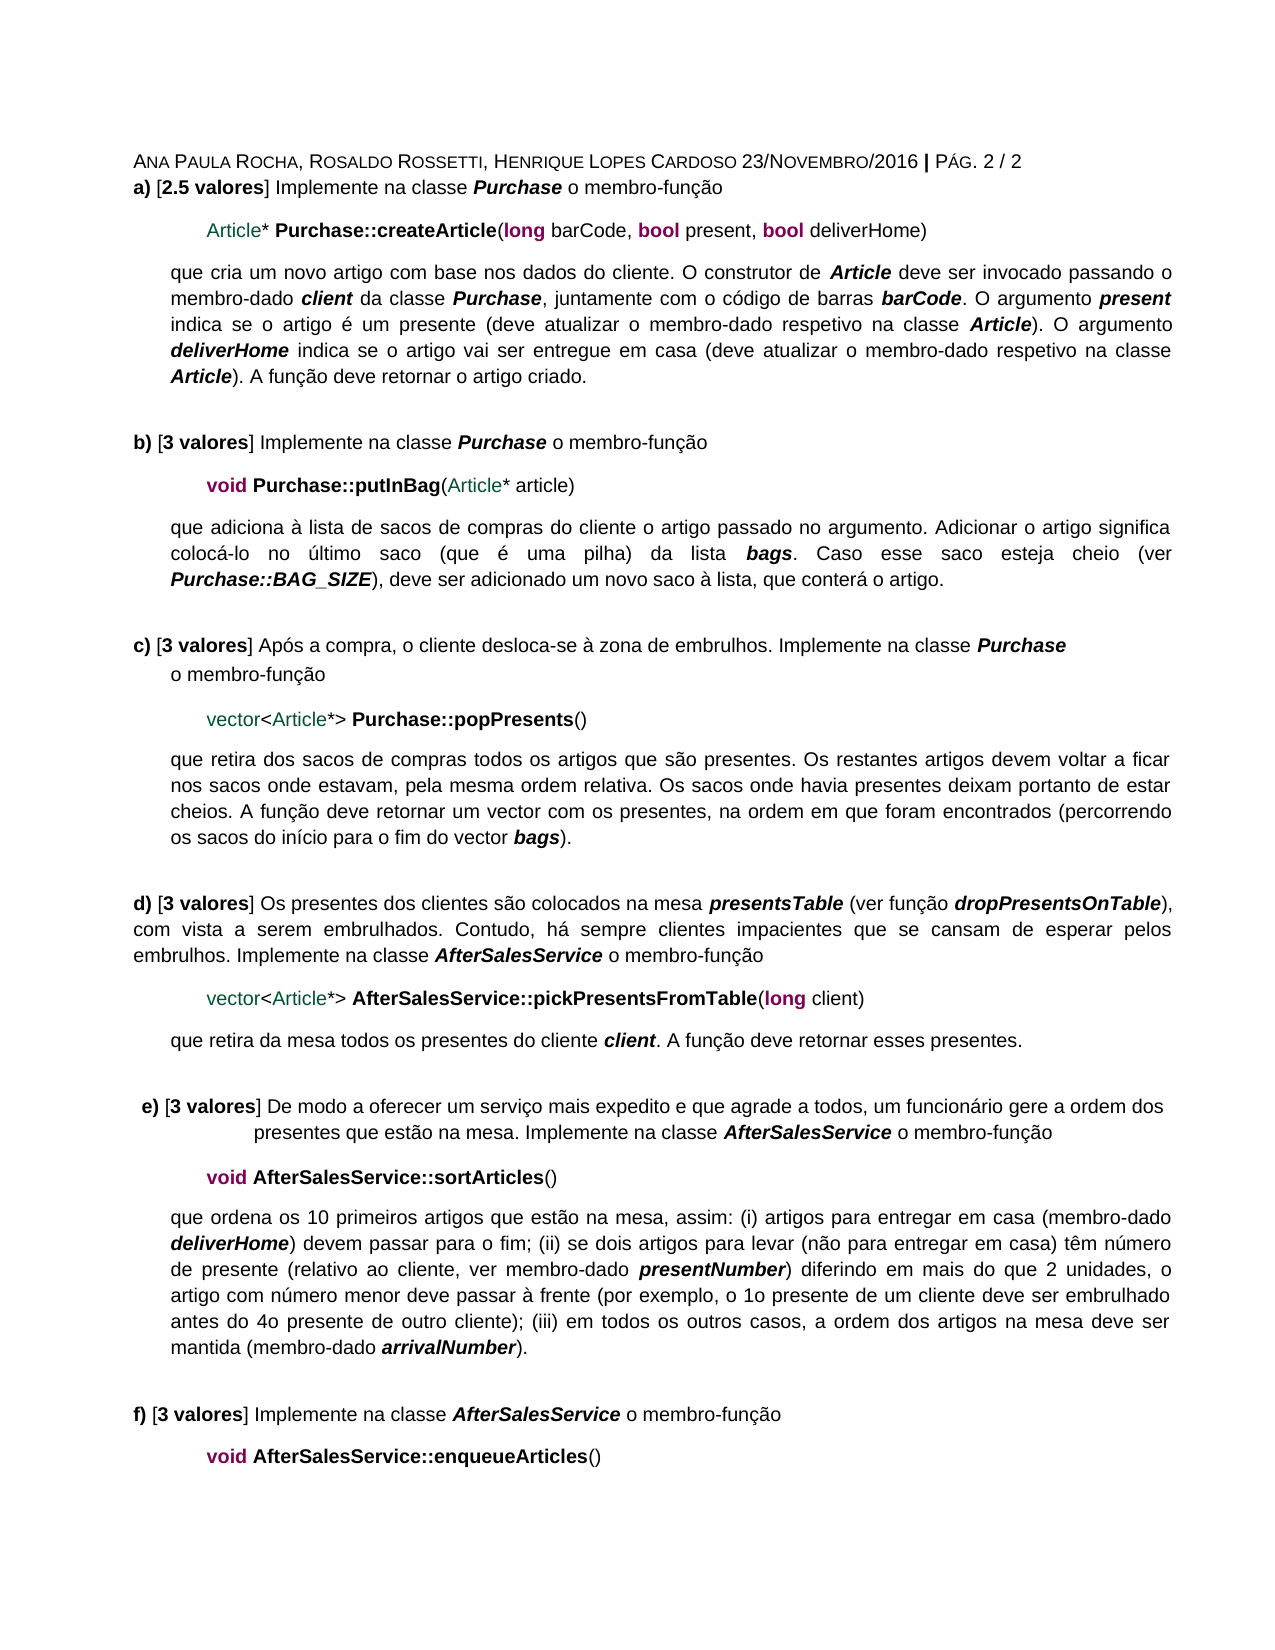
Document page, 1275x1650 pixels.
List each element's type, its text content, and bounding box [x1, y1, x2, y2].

text que retira dos sacos de compras todos os artigos que são presentes. Os restantes artigos devem voltar a ficar nos sacos onde estavam, pela mesma ordem relativa. Os sacos onde havia presentes deixam portanto de estar cheios. A função deve retornar um vector com os presentes, na ordem em que foram encontrados (percorrendo os sacos do início para o fim do vector bags). [170, 748, 1173, 848]
text o membro-função [170, 663, 366, 686]
text vector<Article*> AfterSalesService::pickPresentsFromTable(long client) [206, 987, 1042, 1010]
text d) [3 valores] Os presentes dos clientes são colocados na mesa presentsTable (ver função dropPresentsOnTable), com vista a serem embrulhados. Contudo, há sempre clientes impacientes que se cansam de esperar pelos embrulhos. Implemente na classe AfterSalesService o membro-função [133, 892, 1173, 967]
text vector<Article*> Purchase::popPresents() [206, 708, 698, 730]
text void Purchase::putInBag(Article* article) [206, 474, 710, 497]
text que cria um novo artigo com base nos dados do cliente. O construtor de Article deve ser invocado passando o membro-dado client da classe Purchase, juntamente com o código de barras barCode. O argumento present indica se o artigo é um presente (deve atualizar o membro-dado respetivo na classe Article). O argumento deliverHome indica se o artigo vai ser entregue em casa (deve atualizar o membro-dado respetivo na classe Article). A função deve retornar o artigo criado. [170, 261, 1173, 387]
text void AfterSalesService::enqueueArticles() [206, 1445, 711, 1468]
text b) [3 valores] Implemente na classe Purchase o membro-função [133, 431, 781, 454]
text que retira da mesa todos os presentes do cliente client. A função deve retornar esses presentes. [170, 1029, 1113, 1051]
text que adiciona à lista de sacos de compras do cliente o artigo passado no argumento. Adicionar o artigo significa colocá-lo no último saco (que é uma pilha) da lista bags. Caso esse saco esteja cheio (ver Purchase::BAG_SIZE), deve ser adicionado um novo saco à lista, que conterá o artigo. [170, 516, 1173, 590]
text Article* Purchase::createArticle(long barCode, bool present, bool deliverHome) [206, 219, 1134, 242]
text c) [3 valores] Após a compra, o cliente desloca-se à zona de embrulhos. Implemente na classe Purchase [133, 634, 1173, 657]
text e) [3 valores] De modo a oferecer um serviço mais expedito e que agrade a todos, um funcionário gere a ordem dos presentes que estão na mesa. Implemente na classe AfterSalesService o membro-função [133, 1095, 1173, 1144]
text que ordena os 10 primeiros artigos que estão na mesa, assim: (i) artigos para entregar em casa (membro-dado deliverHome) devem passar para o fim; (ii) se dois artigos para levar (não para entregar em casa) têm número de presente (relativo ao cliente, ver membro-dado presentNumber) diferindo em mais do que 2 unidades, o artigo com número menor deve passar à frente (por exemplo, o 1o presente de um cliente deve ser embrulhado antes do 4o presente de outro cliente); (iii) em todos os outros casos, a ordem dos artigos na mesa deve ser mantida (membro-dado arrivalNumber). [170, 1206, 1173, 1359]
text ANA PAULA ROCHA, ROSALDO ROSSETTI, HENRIQUE LOPES CARDOSO 23/NOVEMBRO/2016 | PÁG. 2 / 2 [133, 150, 1173, 173]
text f) [3 valores] Implemente na classe AfterSalesService o membro-função [133, 1402, 865, 1425]
text void AfterSalesService::sortArticles() [206, 1166, 676, 1188]
text a) [2.5 valores] Implemente na classe Purchase o membro-função [133, 176, 801, 199]
